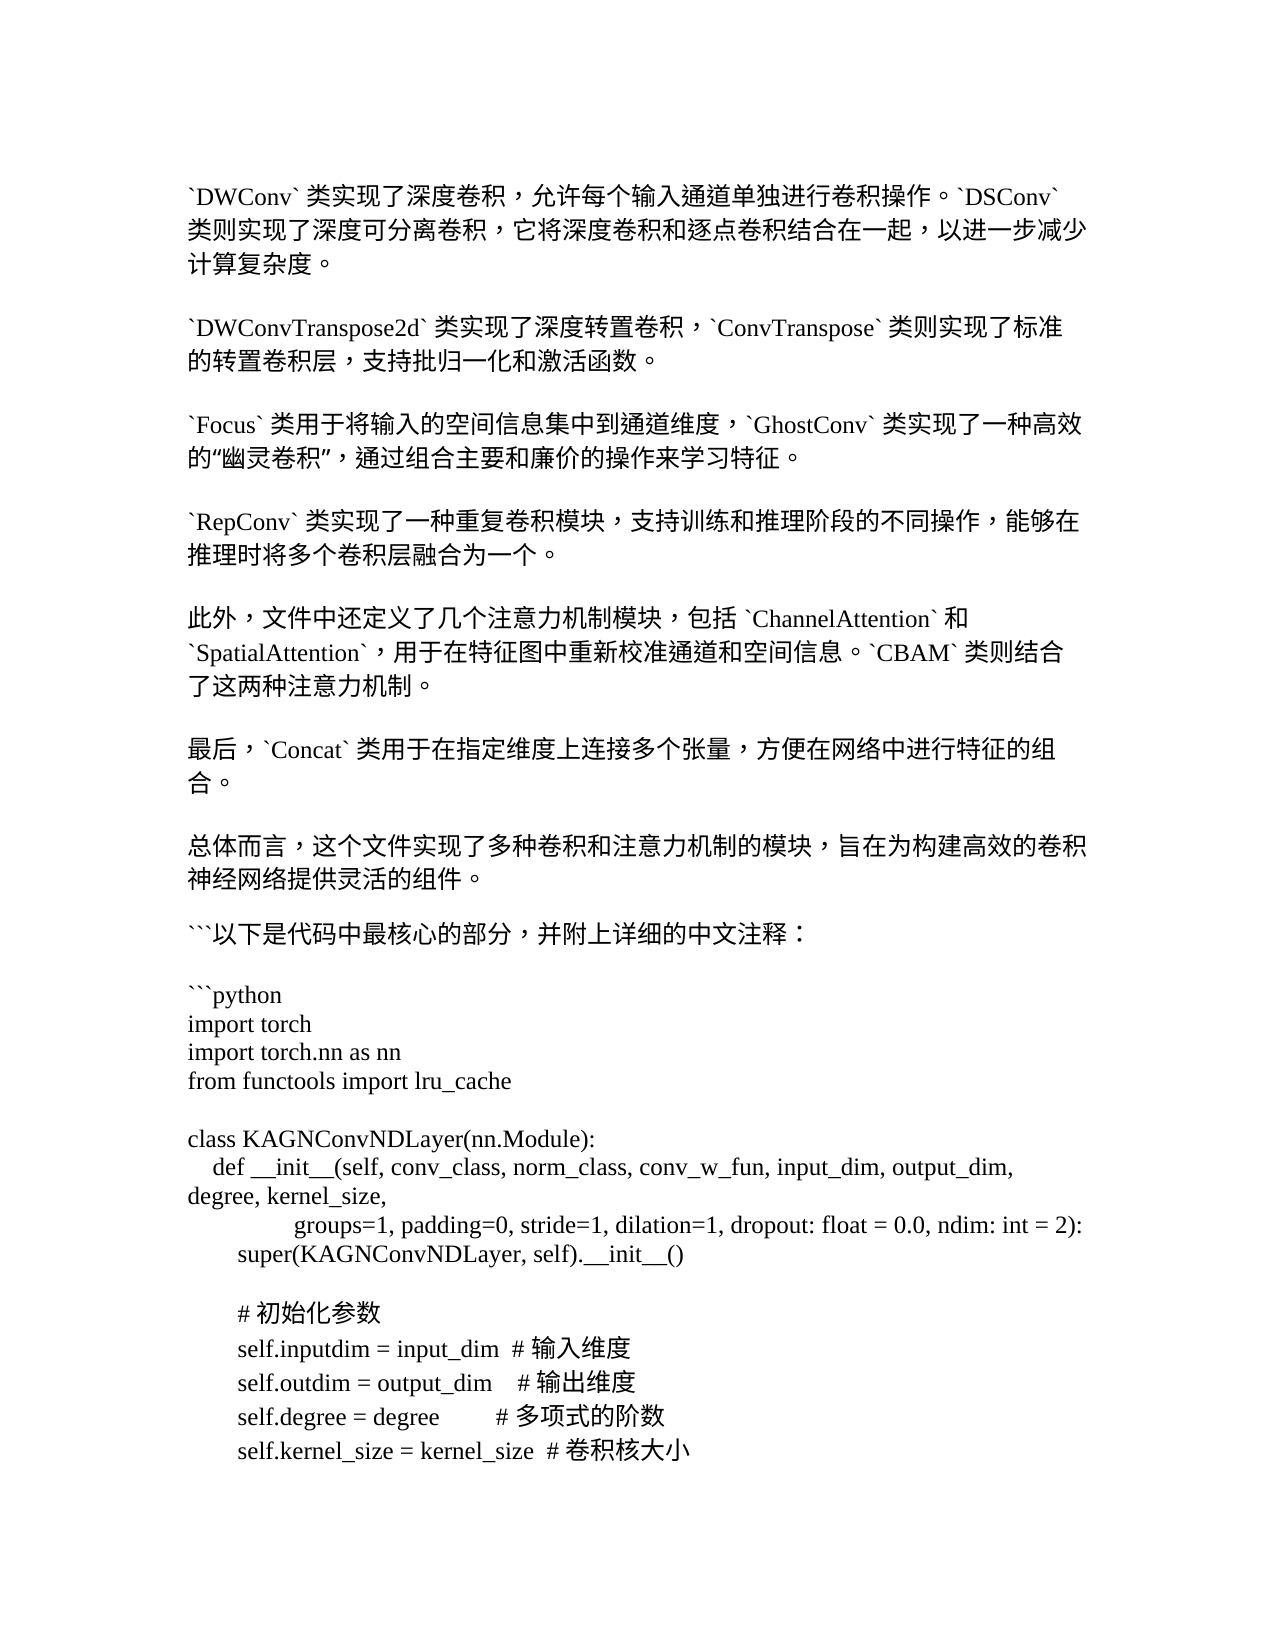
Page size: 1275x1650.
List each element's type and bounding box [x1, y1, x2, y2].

text [187, 917, 1087, 1466]
text [187, 150, 1087, 896]
